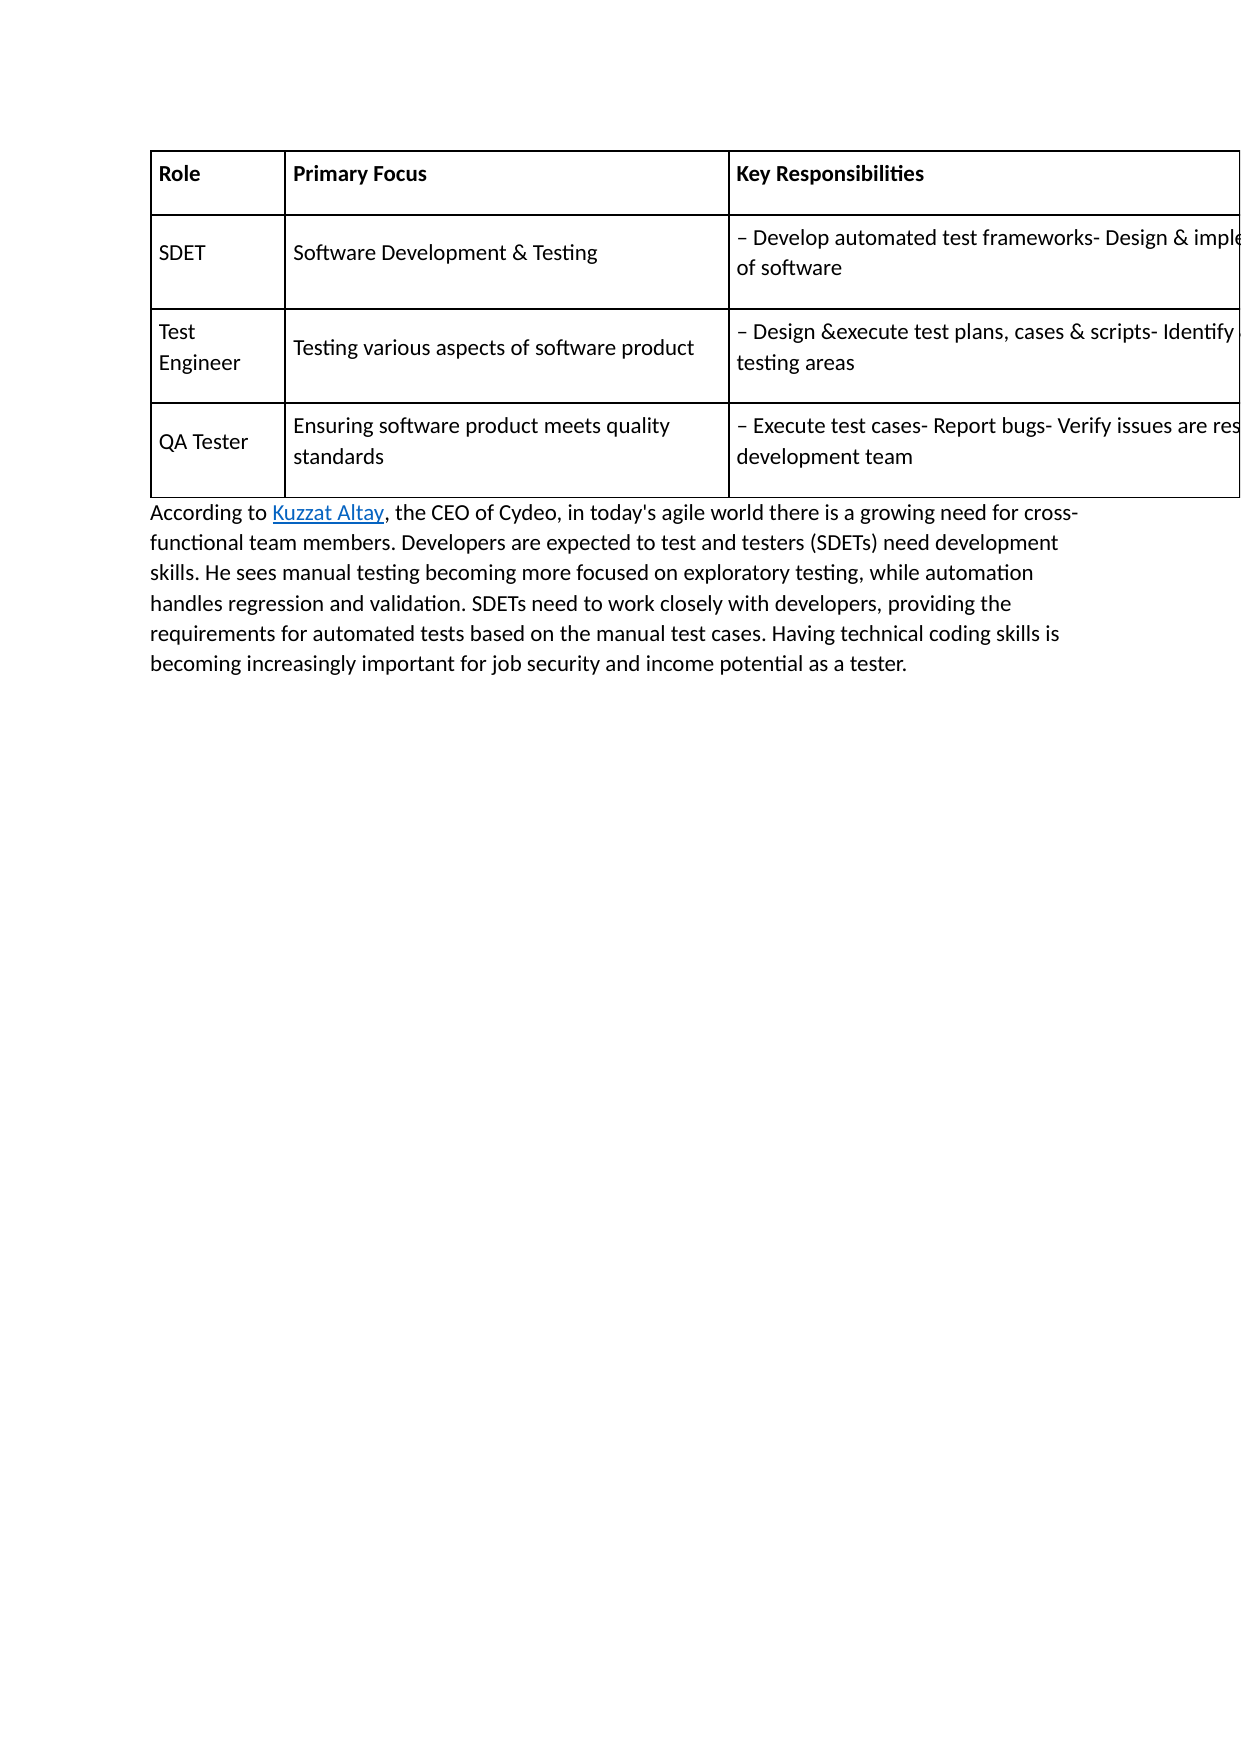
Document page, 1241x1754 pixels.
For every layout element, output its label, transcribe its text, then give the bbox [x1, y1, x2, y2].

table_cell – Develop automated test frameworks- Design & implement test cases- Improve the testability of software [730, 216, 1239, 308]
table_cell SDET [152, 216, 284, 308]
table_cell QA Tester [152, 404, 284, 496]
table_header Role [152, 152, 284, 214]
table_cell Testing various aspects of software product [286, 310, 728, 402]
table_header Primary Focus [286, 152, 728, 214]
table_cell – Design &execute test plans, cases & scripts- Identify & report software defects- Specialize in testing areas [730, 310, 1239, 402]
table_cell Software Development & Testing [286, 216, 728, 308]
table_cell Test Engineer [152, 310, 284, 402]
table_cell – Execute test cases- Report bugs- Verify issues are resolved- Collaborate with the development team [730, 404, 1239, 496]
table_cell Ensuring software product meets quality standards [286, 404, 728, 496]
text According to Kuzzat Altay, the CEO of Cydeo, in today's agile world there is a growing need for cross-functional team members. Developers are expected to test and testers (SDETs) need development skills. He sees manual testing becoming more focused on exploratory testing, while automation handles regression and validation. SDETs need to work closely with developers, providing the requirements for automated tests based on the manual test cases. Having technical coding skills is becoming increasingly important for job security and income potential as a tester. [150, 498, 1090, 677]
table_header Key Responsibilities [730, 152, 1239, 214]
